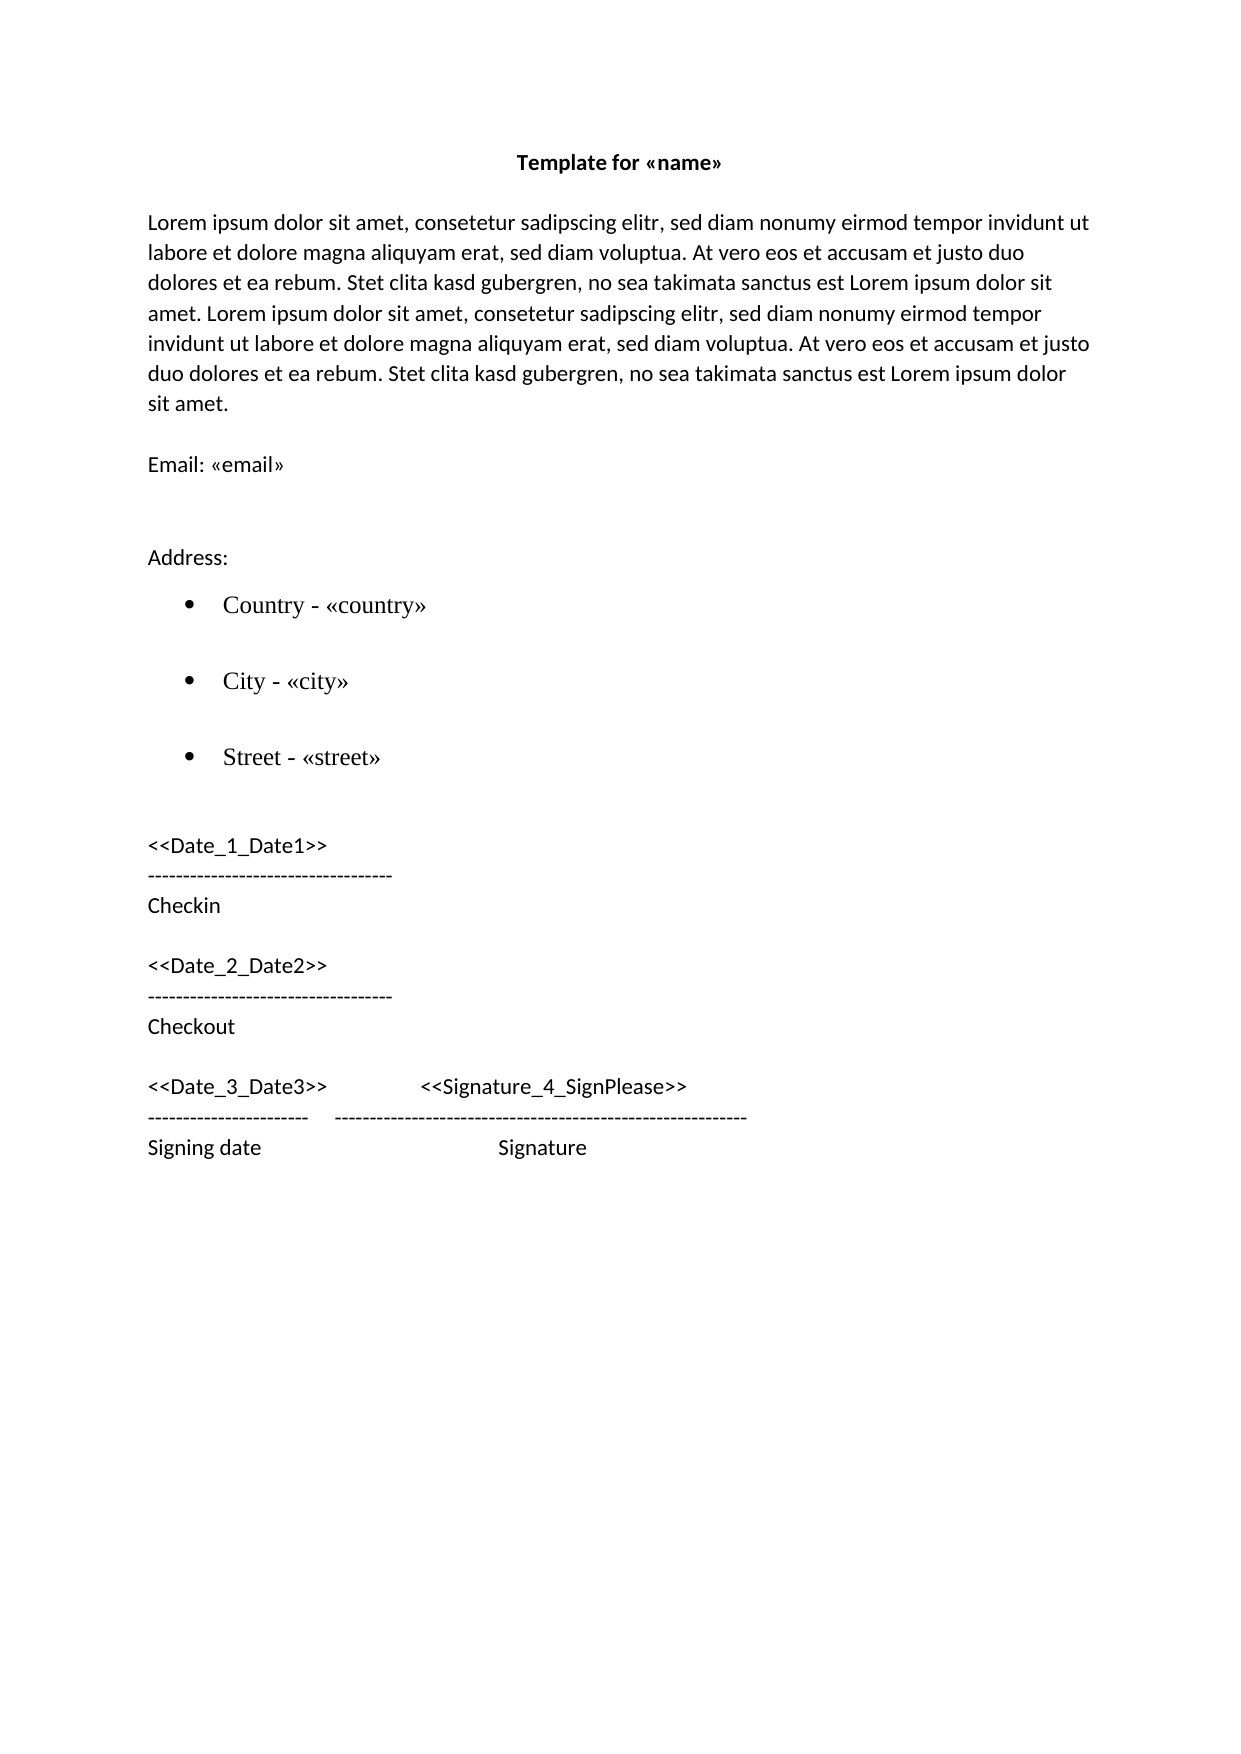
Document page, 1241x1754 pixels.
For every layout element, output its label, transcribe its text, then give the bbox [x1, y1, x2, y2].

text Checkin [148, 891, 1093, 919]
text Checkout [148, 1012, 1093, 1040]
text Email: [148, 450, 1093, 478]
text Address: [148, 543, 1093, 571]
text ----------------------------------- [148, 861, 1093, 889]
text Signing date Signature [148, 1133, 1093, 1161]
list Street - «street» [185, 742, 1093, 770]
text <<Date_1_Date1>> [148, 831, 1093, 859]
list City - [185, 666, 1093, 695]
text ----------------------- ----------------------------------------------------------- [148, 1103, 1093, 1131]
text <<Date_2_Date2>> [148, 952, 1093, 979]
list Country - [185, 590, 1093, 619]
text Lorem ipsum dolor sit amet, consetetur sadipscing elitr, sed diam nonumy eirmod tempor invidunt ut labore et dolore magna aliquyam erat, sed diam voluptua. At vero eos et accusam et justo duo dolores et ea rebum. Stet clita kasd gubergren, no sea takimata sanctus est Lorem ipsum dolor sit amet. Lorem ipsum dolor sit amet, consetetur sadipscing elitr, sed diam nonumy eirmod tempor invidunt ut labore et dolore magna aliquyam erat, sed diam voluptua. At vero eos et accusam et justo duo dolores et ea rebum. Stet clita kasd gubergren, no sea takimata sanctus est Lorem ipsum dolor sit amet. [148, 208, 1093, 417]
text <<Date_3_Date3>> <<Signature_4_SignPlease>> [148, 1072, 1093, 1100]
text Template for [148, 148, 1093, 176]
text ----------------------------------- [148, 982, 1093, 1010]
